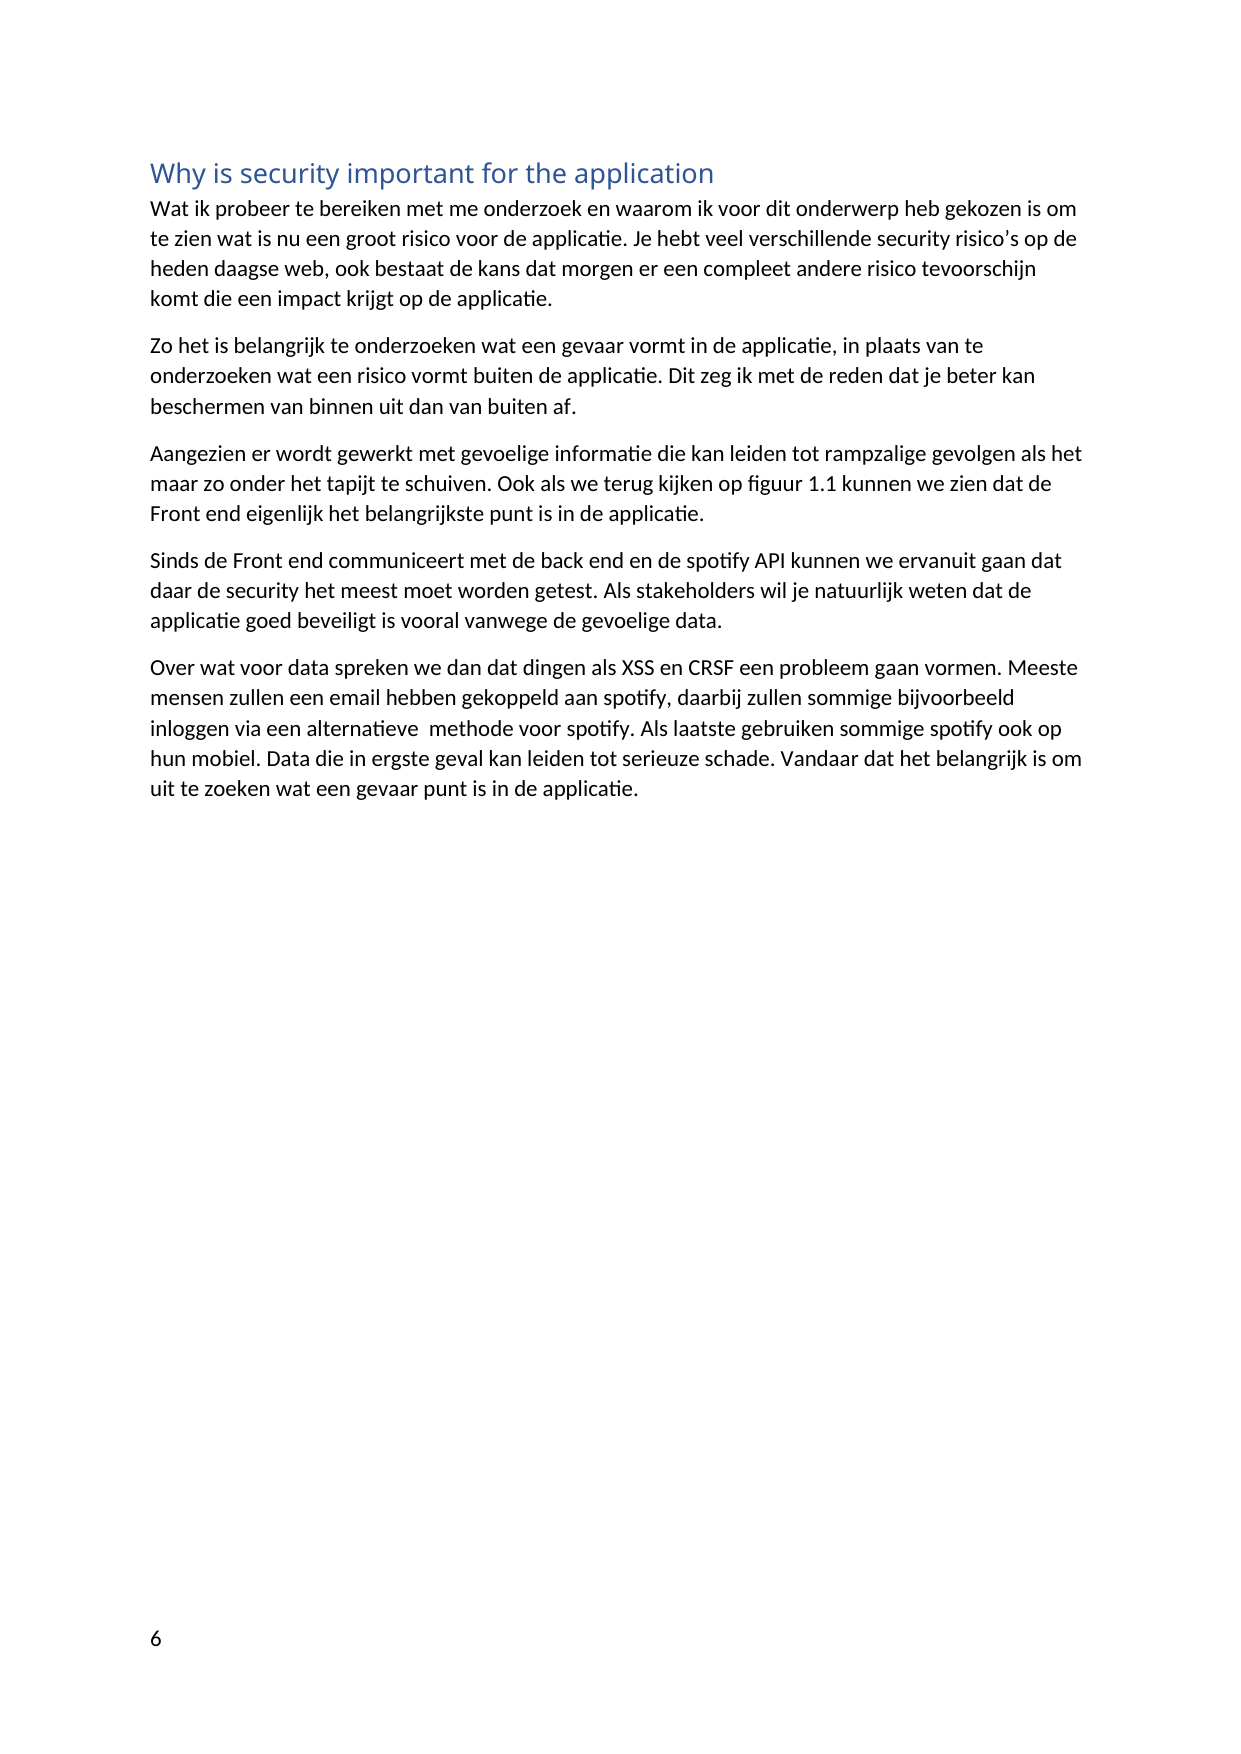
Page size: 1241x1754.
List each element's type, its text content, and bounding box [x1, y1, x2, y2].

text Over wat voor data spreken we dan dat dingen als XSS en CRSF een probleem gaan vormen. Meeste mensen zullen een email hebben gekoppeld aan spotify, daarbij zullen sommige bijvoorbeeld inloggen via een alternatieve methode voor spotify. Als laatste gebruiken sommige spotify ook op hun mobiel. Data die in ergste geval kan leiden tot serieuze schade. Vandaar dat het belangrijk is om uit te zoeken wat een gevaar punt is in de applicatie. [150, 653, 1090, 802]
text Zo het is belangrijk te onderzoeken wat een gevaar vormt in de applicatie, in plaats van te onderzoeken wat een risico vormt buiten de applicatie. Dit zeg ik met de reden dat je beter kan beschermen van binnen uit dan van buiten af. [150, 331, 1090, 420]
subtitle Why is security important for the application [150, 154, 1090, 191]
text Aangezien er wordt gewerkt met gevoelige informatie die kan leiden tot rampzalige gevolgen als het maar zo onder het tapijt te schuiven. Ook als we terug kijken op figuur 1.1 kunnen we zien dat de Front end eigenlijk het belangrijkste punt is in de applicatie. [150, 439, 1090, 527]
text Wat ik probeer te bereiken met me onderzoek en waarom ik voor dit onderwerp heb gekozen is om te zien wat is nu een groot risico voor de applicatie. Je hebt veel verschillende security risico’s op de heden daagse web, ook bestaat de kans dat morgen er een compleet andere risico tevoorschijn komt die een impact krijgt op de applicatie. [150, 194, 1090, 313]
text Sinds de Front end communiceert met de back end en de spotify API kunnen we ervanuit gaan dat daar de security het meest moet worden getest. Als stakeholders wil je natuurlijk weten dat de applicatie goed beveiligt is vooral vanwege de gevoelige data. [150, 546, 1090, 634]
